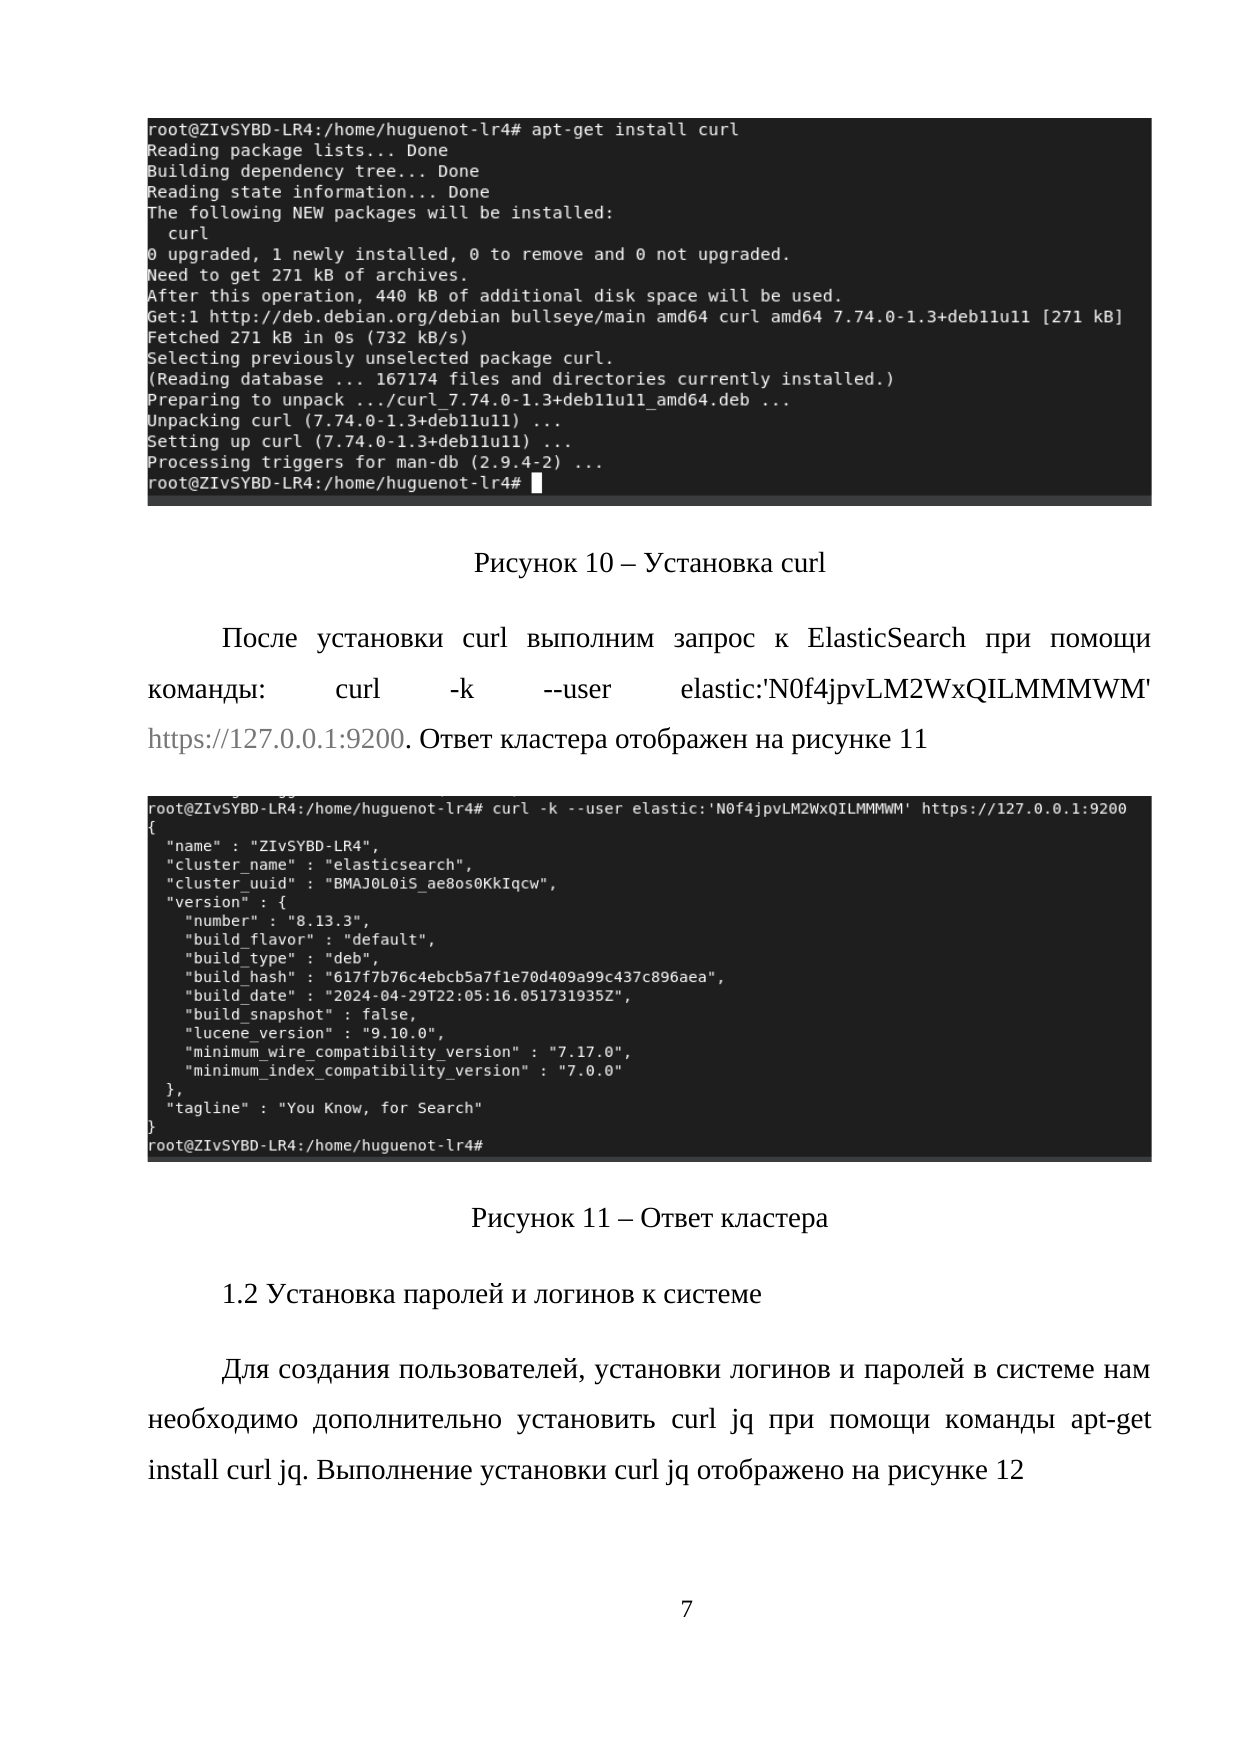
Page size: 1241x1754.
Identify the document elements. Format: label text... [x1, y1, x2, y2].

picture [147, 796, 1152, 1162]
picture [147, 118, 1152, 506]
text 1.2 Установка паролей и логинов к системе [148, 1276, 1152, 1309]
text После установки curl выполним запрос к ElasticSearch при помощи команды: curl -k --user elastic:'N0f4jpvLM2WxQILMMMWM' https://127.0.0.1:9200. Ответ кластера отображен на рисунке 11 [148, 621, 1152, 755]
text Рисунок 10 – Установка curl [148, 545, 1152, 579]
text Рисунок 11 – Ответ кластера [148, 1201, 1152, 1234]
text Для создания пользователей, установки логинов и паролей в системе нам необходимо дополнительно установить curl jq при помощи команды apt-get install curl jq. Выполнение установки curl jq отображено на рисунке 12 [148, 1351, 1152, 1485]
